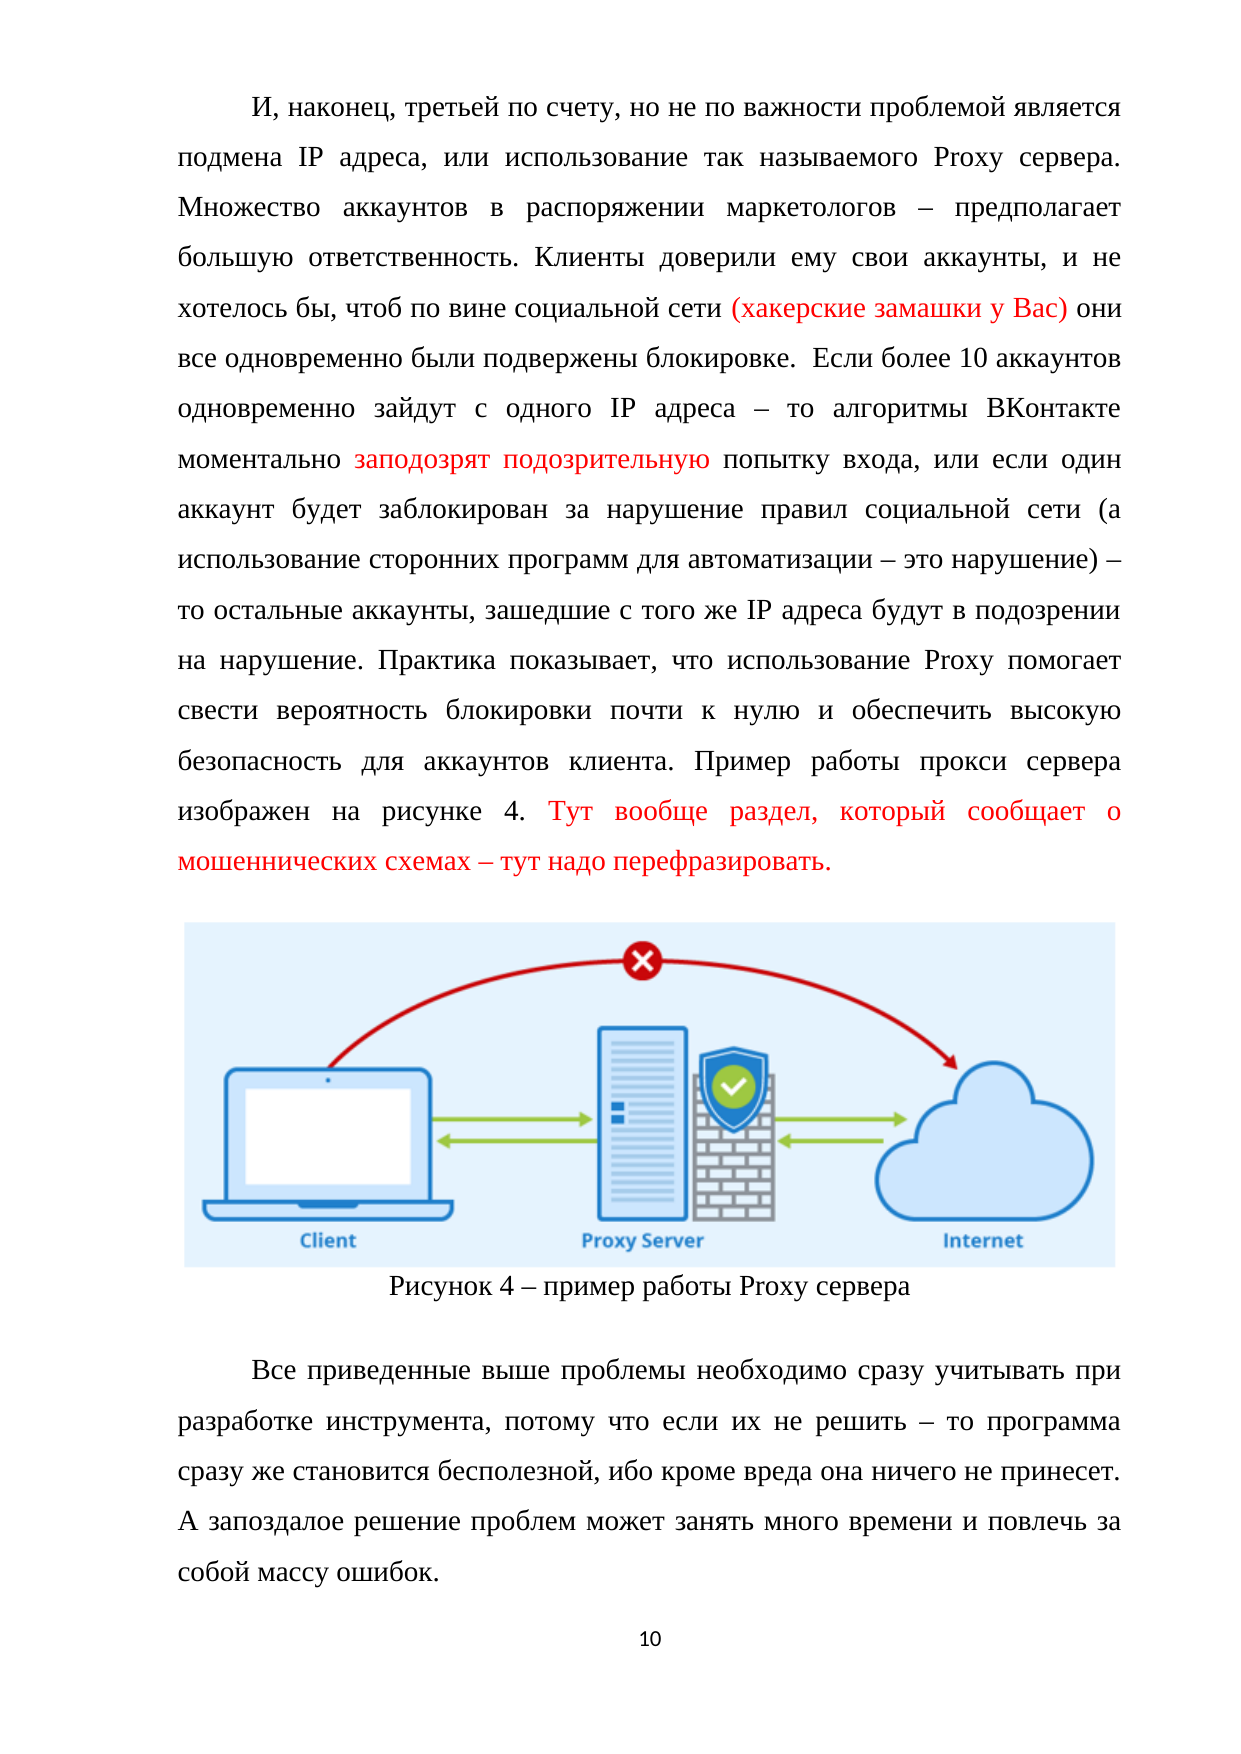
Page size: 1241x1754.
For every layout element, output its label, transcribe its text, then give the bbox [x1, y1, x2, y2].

text Все приведенные выше проблемы необходимо сразу учитывать при разработке инструмента, потому что если их не решить – то программа сразу же становится бесполезной, ибо кроме вреда она ничего не принесет. А запоздалое решение проблем может занять много времени и повлечь за собой массу ошибок. [177, 1352, 1122, 1587]
picture [183, 921, 1117, 1269]
text И, наконец, третьей по счету, но не по важности проблемой является подмена IP адреса, или использование так называемого Proxy сервера. Множество аккаунтов в распоряжении маркетологов – предполагает большую ответственность. Клиенты доверили ему свои аккаунты, и не хотелось бы, чтоб по вине социальной сети (хакерские замашки у Вас) они все одновременно были подвержены блокировке. Если более 10 аккаунтов одновременно зайдут с одного IP адреса – то алгоритмы ВКонтакте моментально заподозрят подозрительную попытку входа, или если один аккаунт будет заблокирован за нарушение правил социальной сети (а использование сторонних программ для автоматизации – это нарушение) – то остальные аккаунты, зашедшие с того же IP адреса будут в подозрении на нарушение. Практика показывает, что использование Proxy помогает свести вероятность блокировки почти к нулю и обеспечить высокую безопасность для аккаунтов клиента. Пример работы прокси сервера изображен на рисунке 4. Тут вообще раздел, который сообщает о мошеннических схемах – тут надо перефразировать. [177, 89, 1122, 877]
